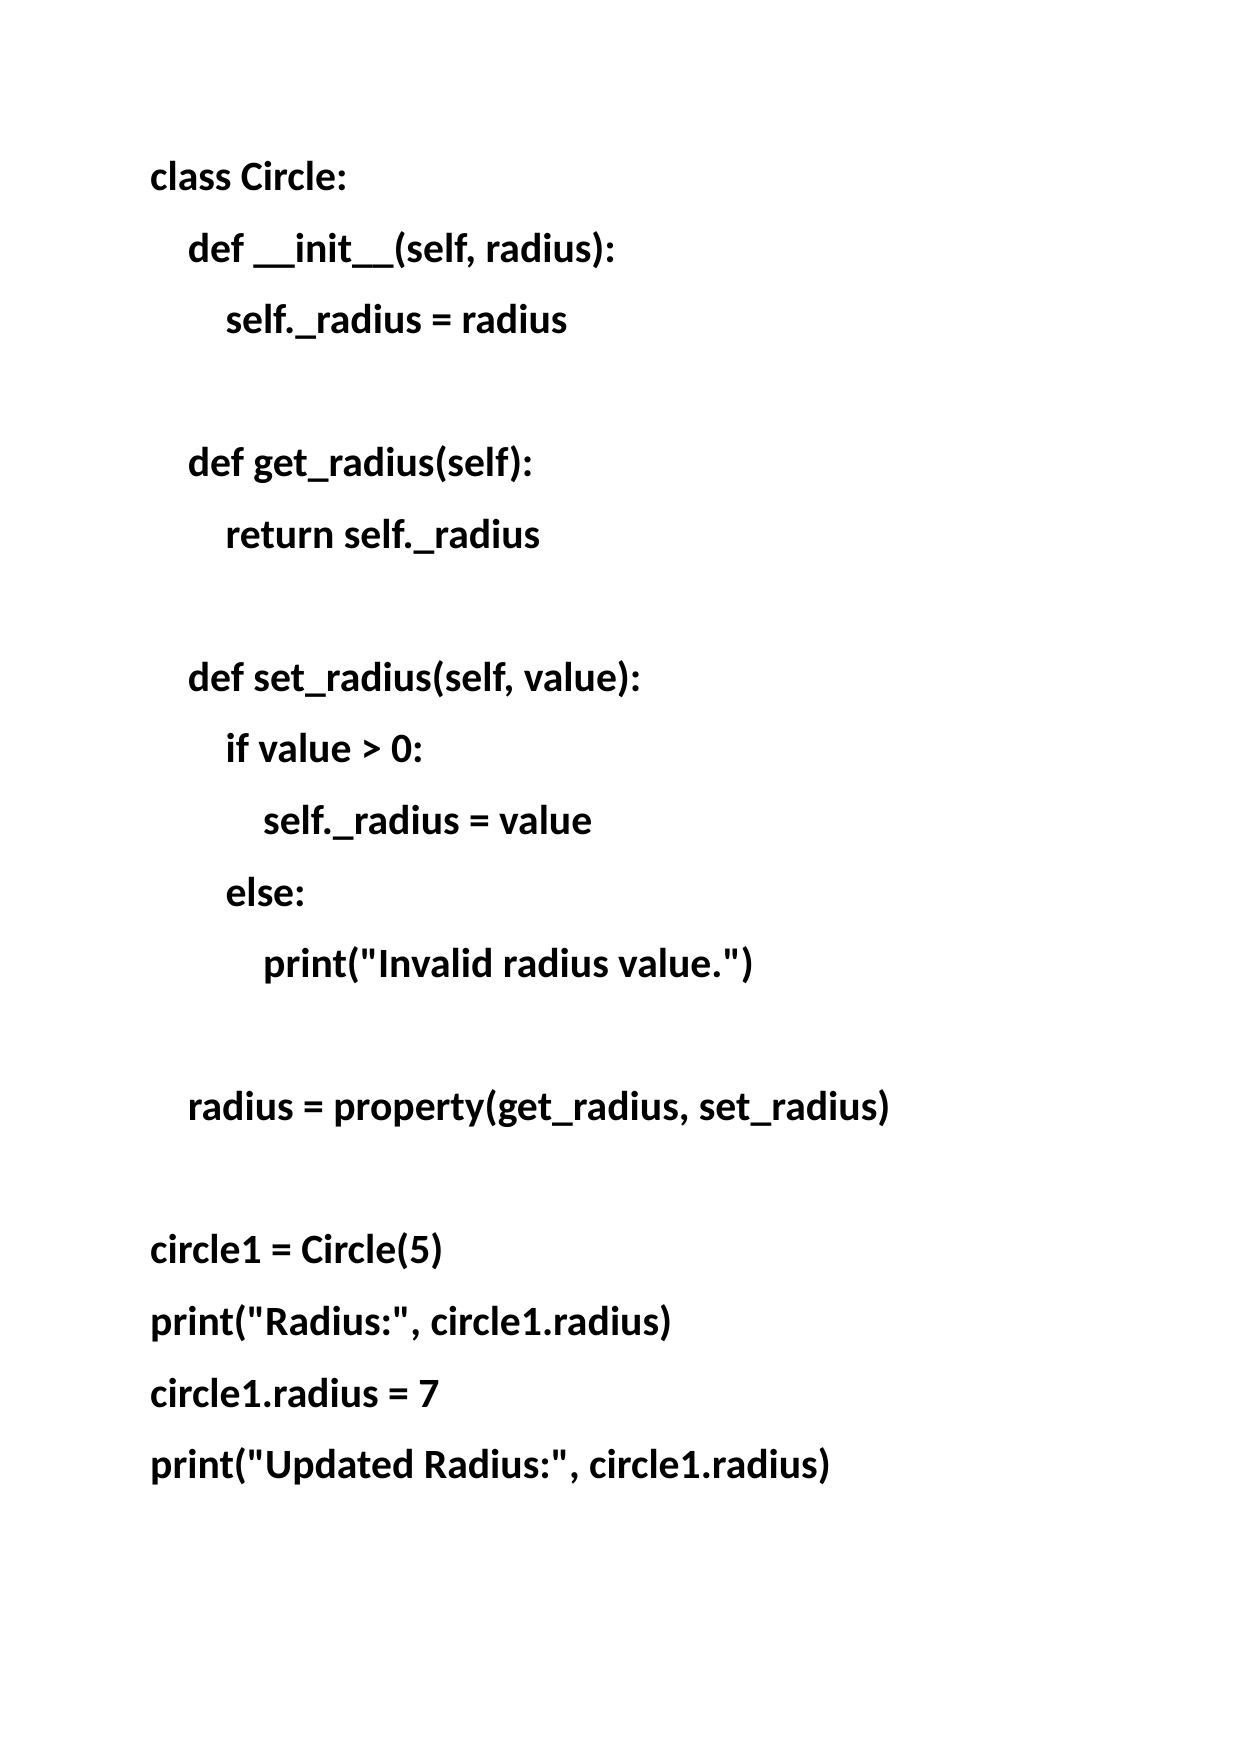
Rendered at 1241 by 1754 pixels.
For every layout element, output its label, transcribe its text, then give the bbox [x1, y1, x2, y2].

text print("Invalid radius value.") [150, 937, 1090, 988]
text def __init__(self, radius): [150, 222, 1090, 272]
text def set_radius(self, value): [150, 651, 1090, 702]
text if value > 0: [150, 722, 1090, 773]
text circle1 = Circle(5) [150, 1223, 1090, 1274]
text radius = property(get_radius, set_radius) [150, 1080, 1090, 1131]
text self._radius = value [150, 794, 1090, 845]
text self._radius = radius [150, 293, 1090, 344]
text class Circle: [150, 150, 1090, 201]
text print("Radius:", circle1.radius) [150, 1295, 1090, 1346]
text print("Updated Radius:", circle1.radius) [150, 1438, 1090, 1489]
text circle1.radius = 7 [150, 1367, 1090, 1417]
text def get_radius(self): [150, 436, 1090, 487]
text else: [150, 866, 1090, 916]
text return self._radius [150, 508, 1090, 559]
